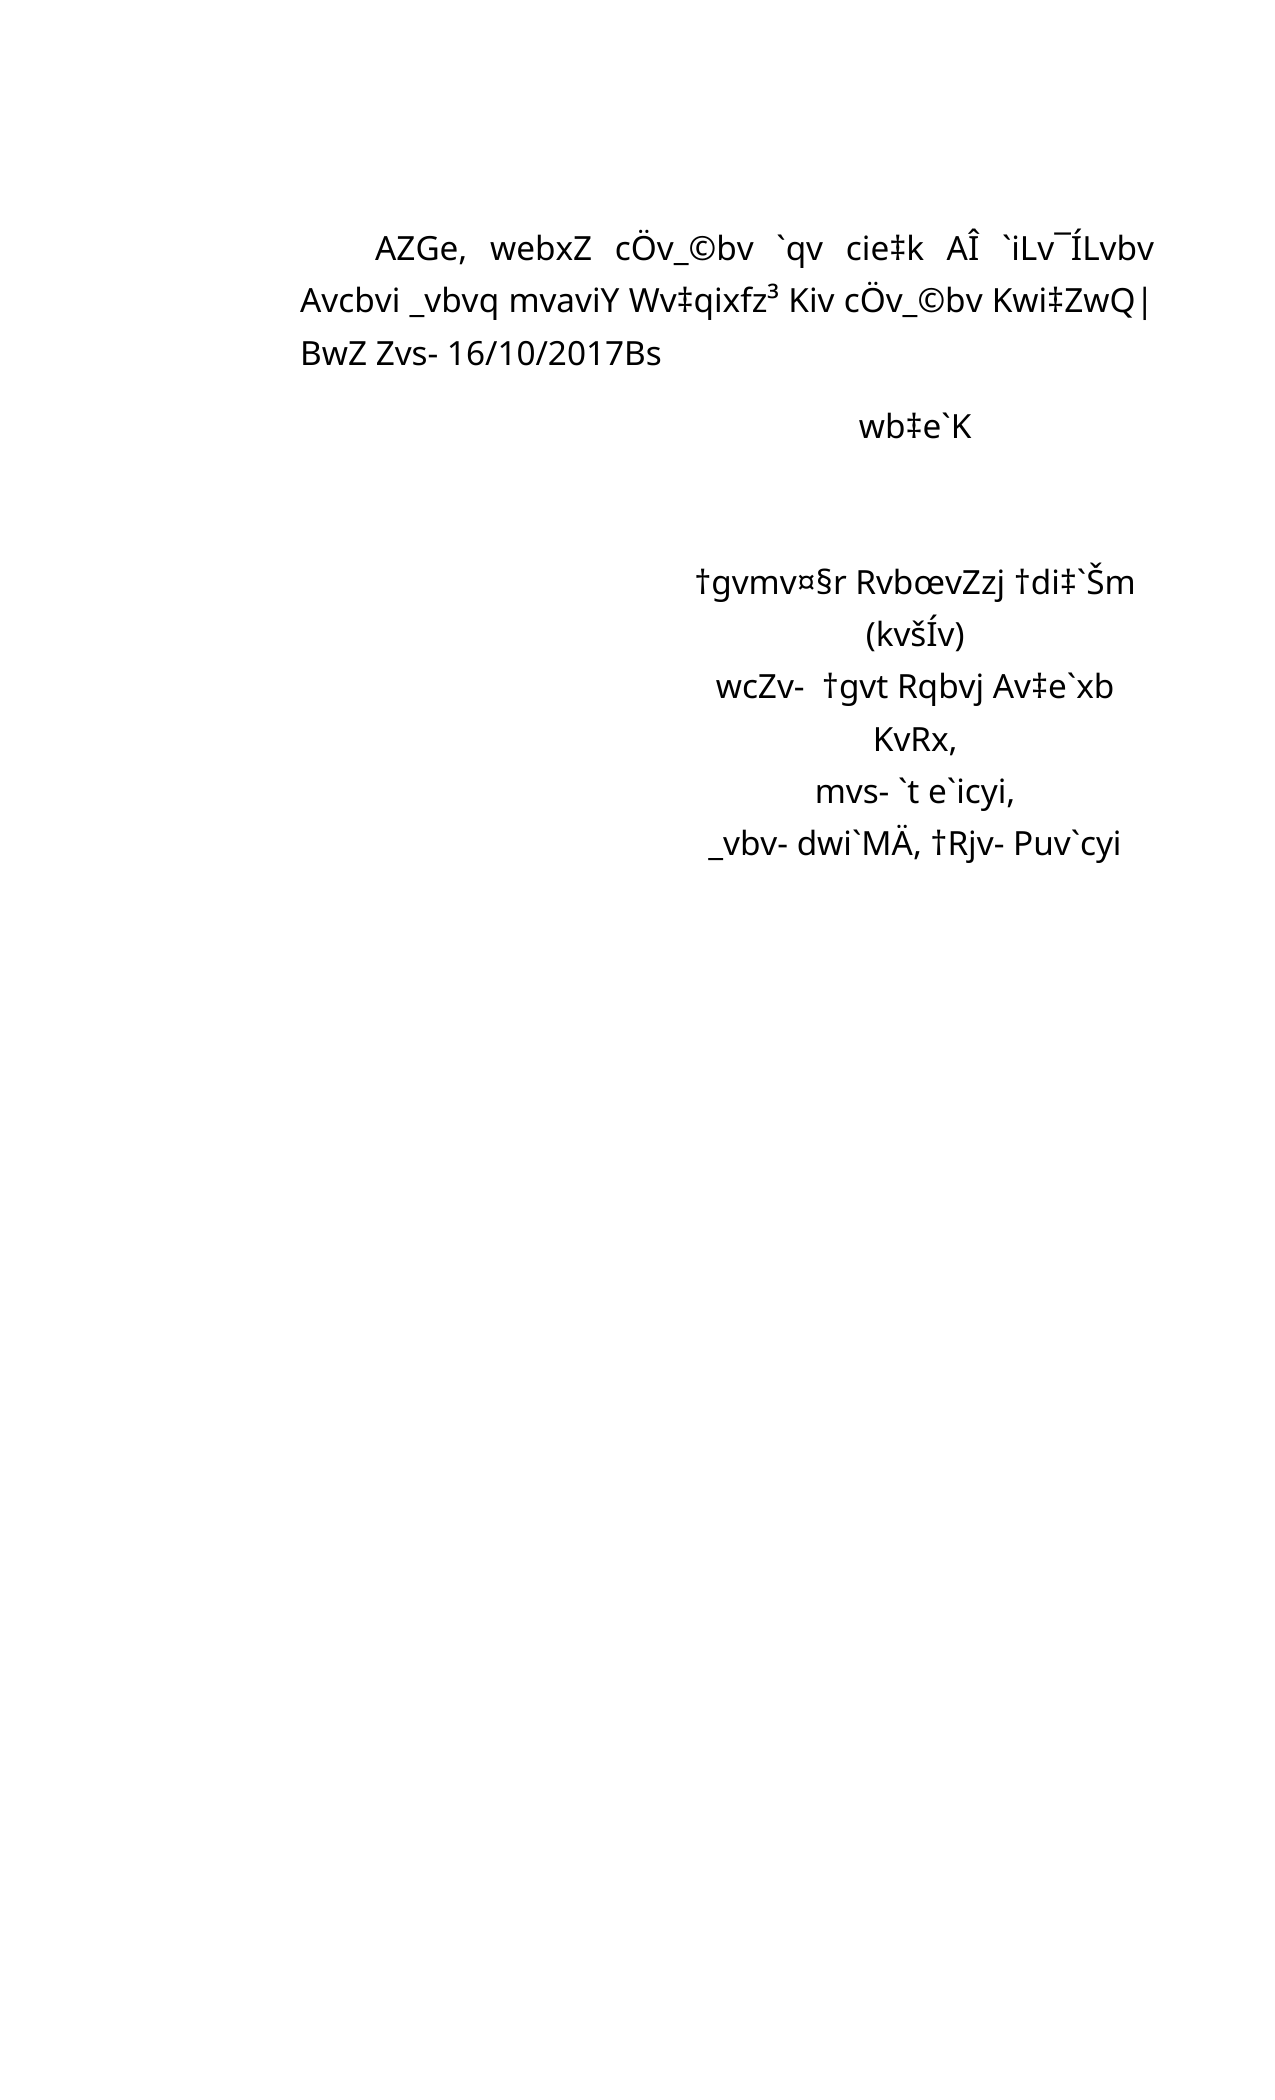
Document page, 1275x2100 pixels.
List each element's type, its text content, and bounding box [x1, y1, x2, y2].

text mvs- `t e`icyi, [675, 768, 1155, 813]
text AZGe, webxZ cÖv_©bv `qv cie‡k AÎ `iLv¯ÍLvbv Avcbvi _vbvq mvaviY Wv‡qixfz³ Kiv cÖv_©bv Kwi‡ZwQ| BwZ Zvs- 16/10/2017Bs [300, 225, 1155, 375]
text †gvmv¤§r RvbœvZzj †di‡`Šm (kvšÍv) [675, 559, 1155, 657]
text _vbv- dwi`MÄ, †Rjv- Puv`cyi [675, 820, 1155, 865]
text wcZv- †gvt Rqbvj Av‡e`xb KvRx, [675, 663, 1155, 761]
text wb‡e`K [675, 402, 1155, 448]
